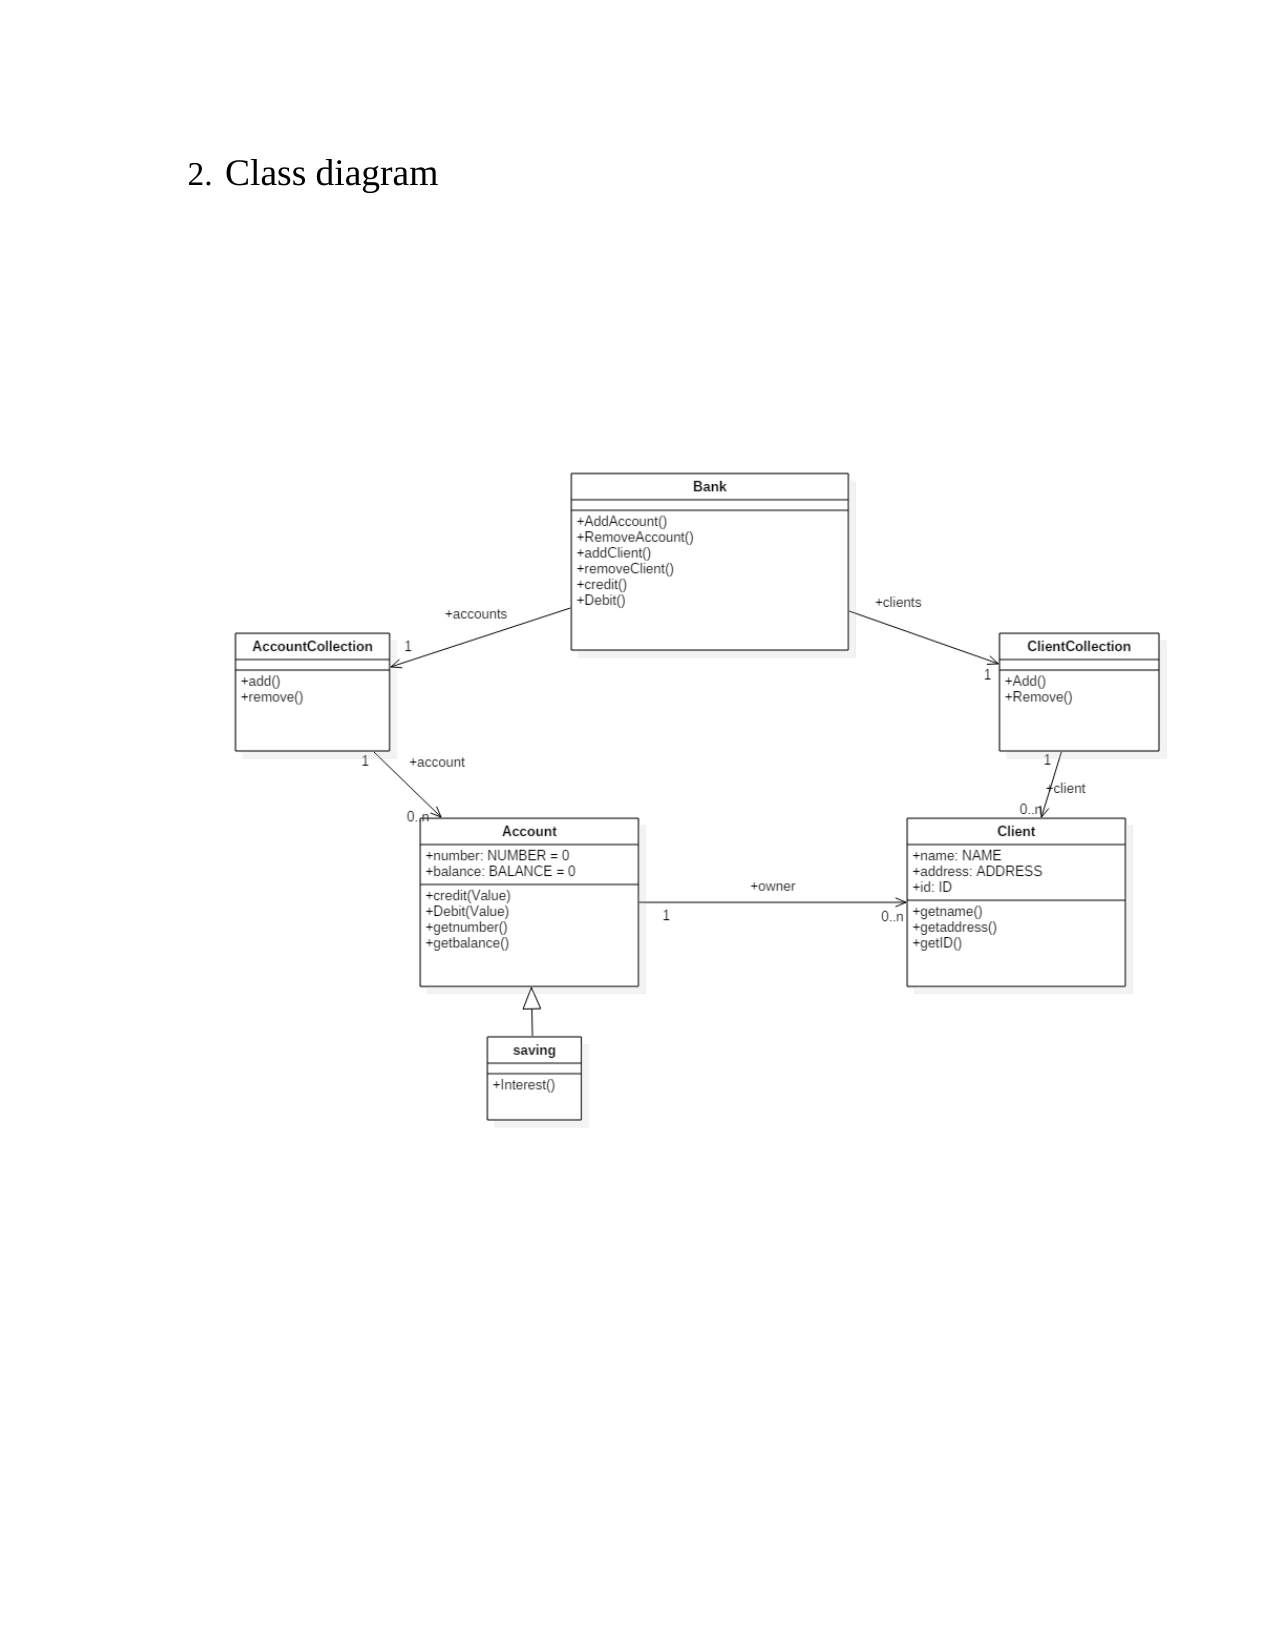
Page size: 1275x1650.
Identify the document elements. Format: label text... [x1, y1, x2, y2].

list Class diagram [187, 150, 1125, 193]
picture [225, 463, 1200, 1162]
